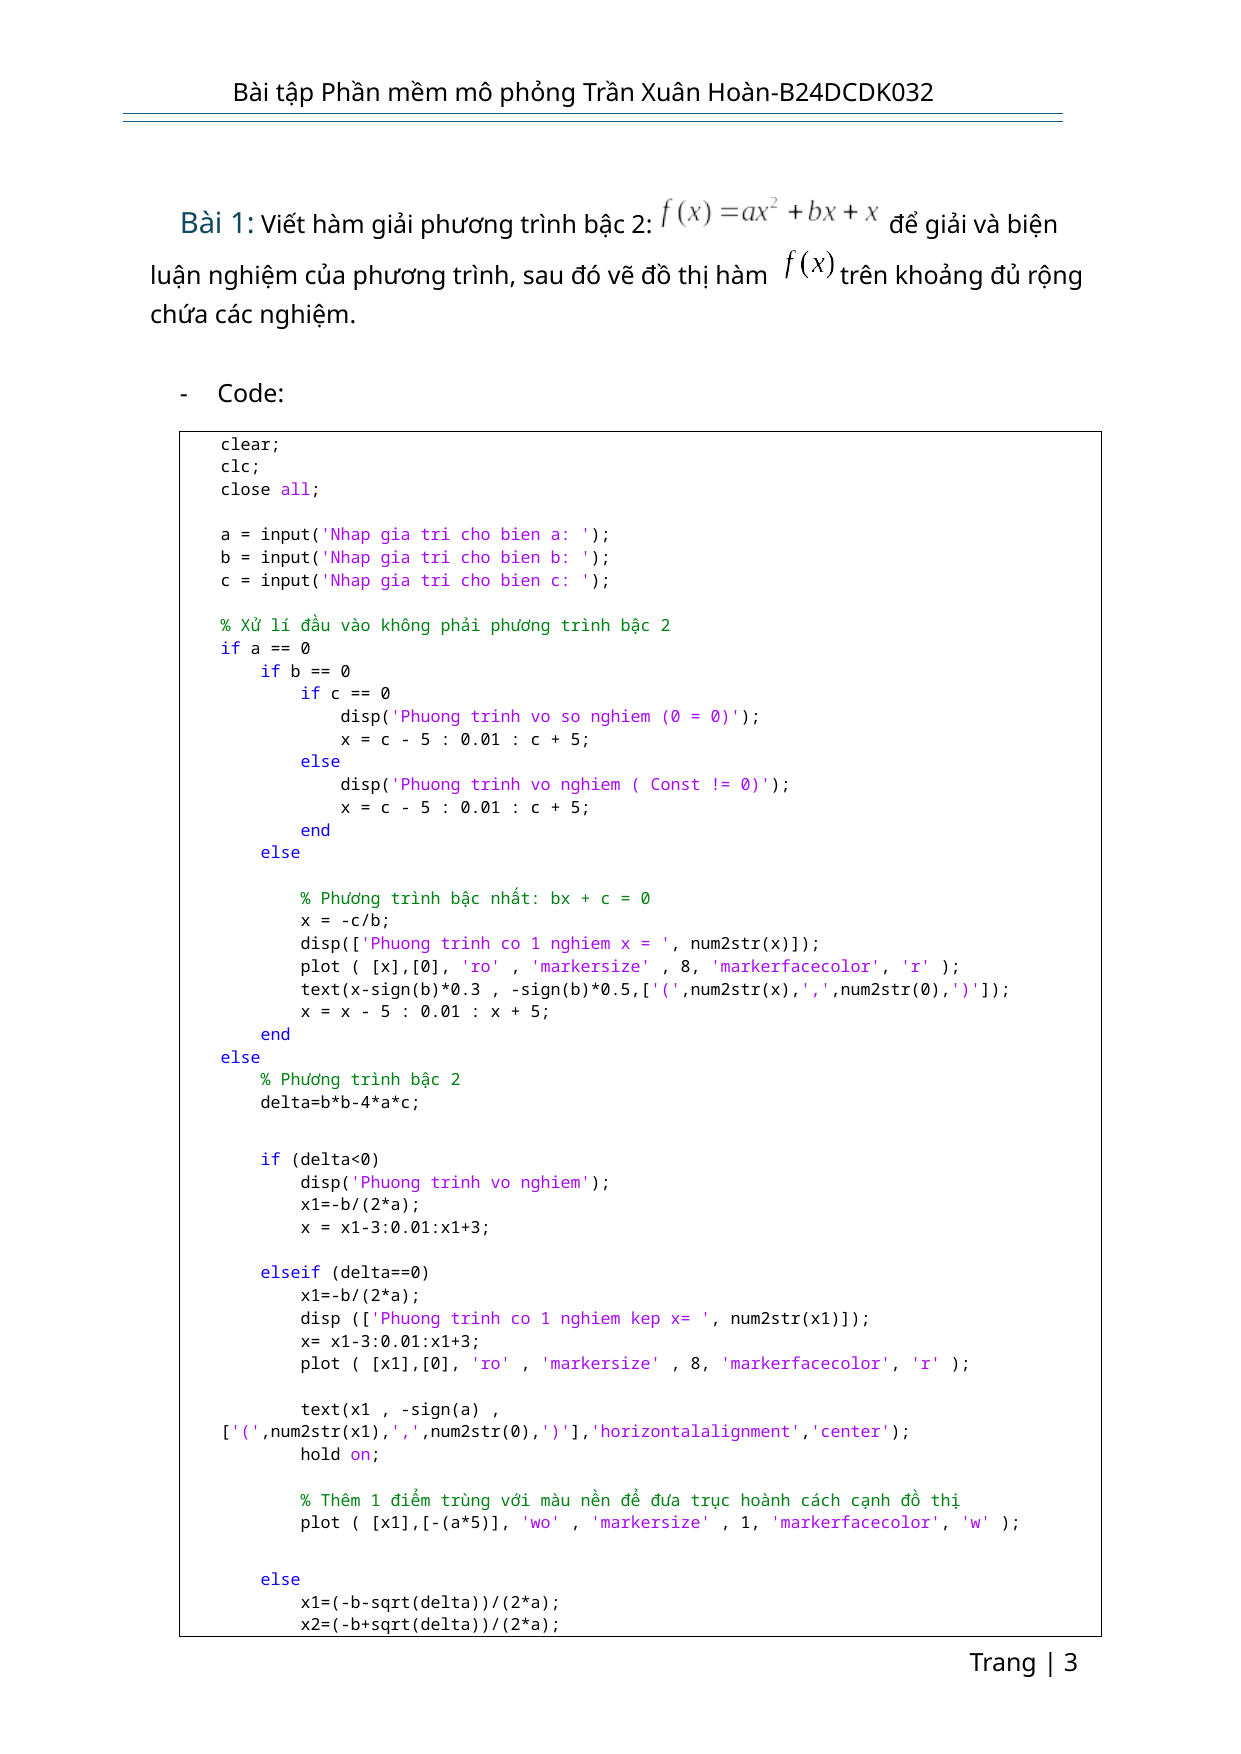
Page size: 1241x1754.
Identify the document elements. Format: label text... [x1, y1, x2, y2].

list Code: [179, 375, 1090, 409]
list Bài 1: Viết hàm giải phương trình bậc 2: để giải và biện luận nghiệm của phương trình, sau đó vẽ đồ thị hàm trên khoảng đủ rộng chứa các nghiệm. [150, 189, 1090, 331]
